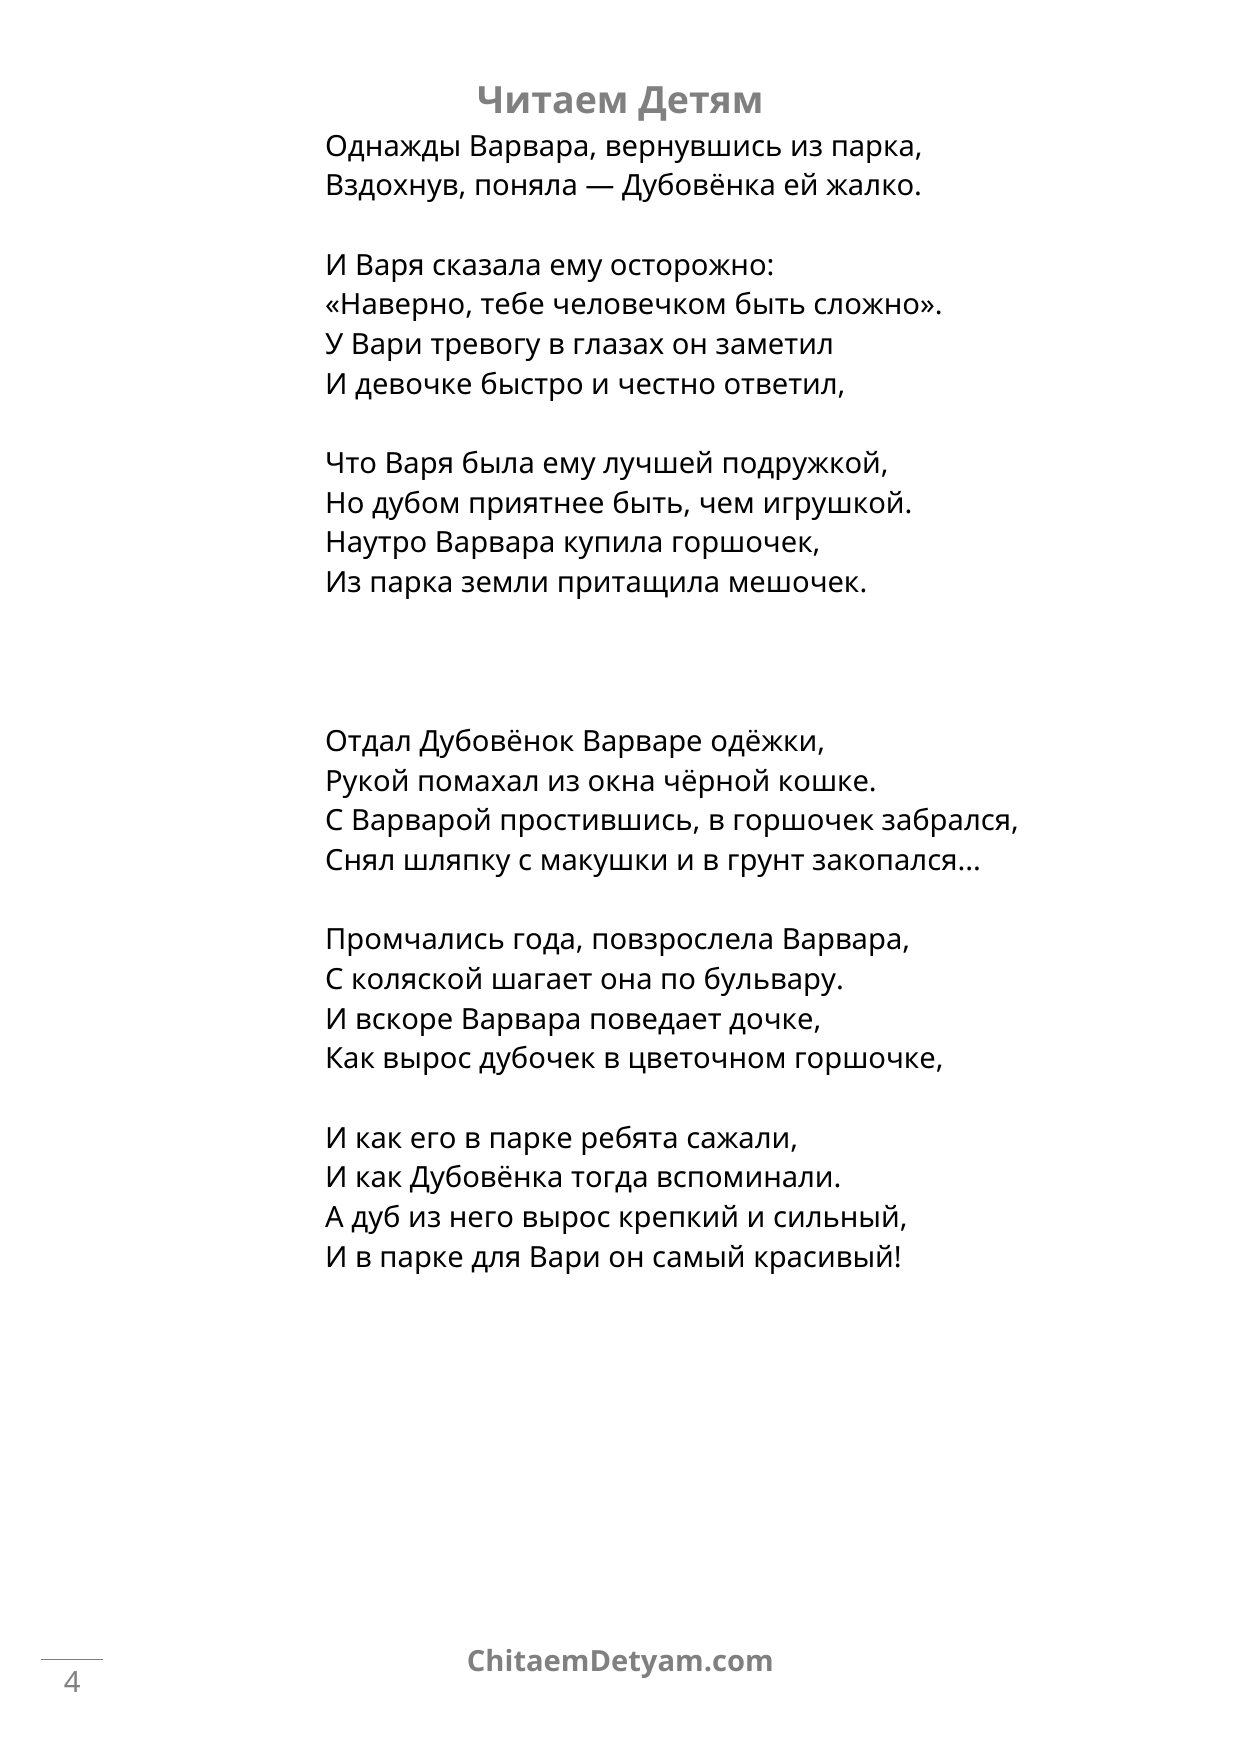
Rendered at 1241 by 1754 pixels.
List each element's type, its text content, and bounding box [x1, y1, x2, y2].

text «Наверно, тебе человечком быть сложно». [325, 284, 1122, 323]
text И девочке быстро и честно ответил, [325, 363, 1122, 403]
text И как Дубовёнка тогда вспоминали. [325, 1157, 1122, 1196]
text Как вырос дубочек в цветочном горшочке, [325, 1038, 1122, 1077]
text Из парка земли притащила мешочек. [325, 561, 1122, 601]
text И как его в парке ребята сажали, [325, 1117, 1122, 1157]
text Рукой помахал из окна чёрной кошке. [325, 760, 1122, 799]
text Снял шляпку с макушки и в грунт закопался... [325, 839, 1122, 879]
text И Варя сказала ему осторожно: [325, 244, 1122, 284]
text Но дубом приятнее быть, чем игрушкой. [325, 482, 1122, 522]
text Что Варя была ему лучшей подружкой, [325, 442, 1122, 482]
text И в парке для Вари он самый красивый! [325, 1236, 1122, 1276]
text Наутро Варвара купила горшочек, [325, 522, 1122, 561]
text С коляской шагает она по бульвару. [325, 958, 1122, 998]
text И вскоре Варвара поведает дочке, [325, 998, 1122, 1038]
text У Вари тревогу в глазах он заметил [325, 323, 1122, 363]
text Промчались года, повзрослела Варвара, [325, 919, 1122, 958]
text Отдал Дубовёнок Варваре одёжки, [325, 720, 1122, 760]
text С Варварой простившись, в горшочек забрался, [325, 799, 1122, 839]
text А дуб из него вырос крепкий и сильный, [325, 1196, 1122, 1236]
text Вздохнув, поняла — Дубовёнка ей жалко. [325, 164, 1122, 204]
text Однажды Варвара, вернувшись из парка, [325, 125, 1122, 164]
